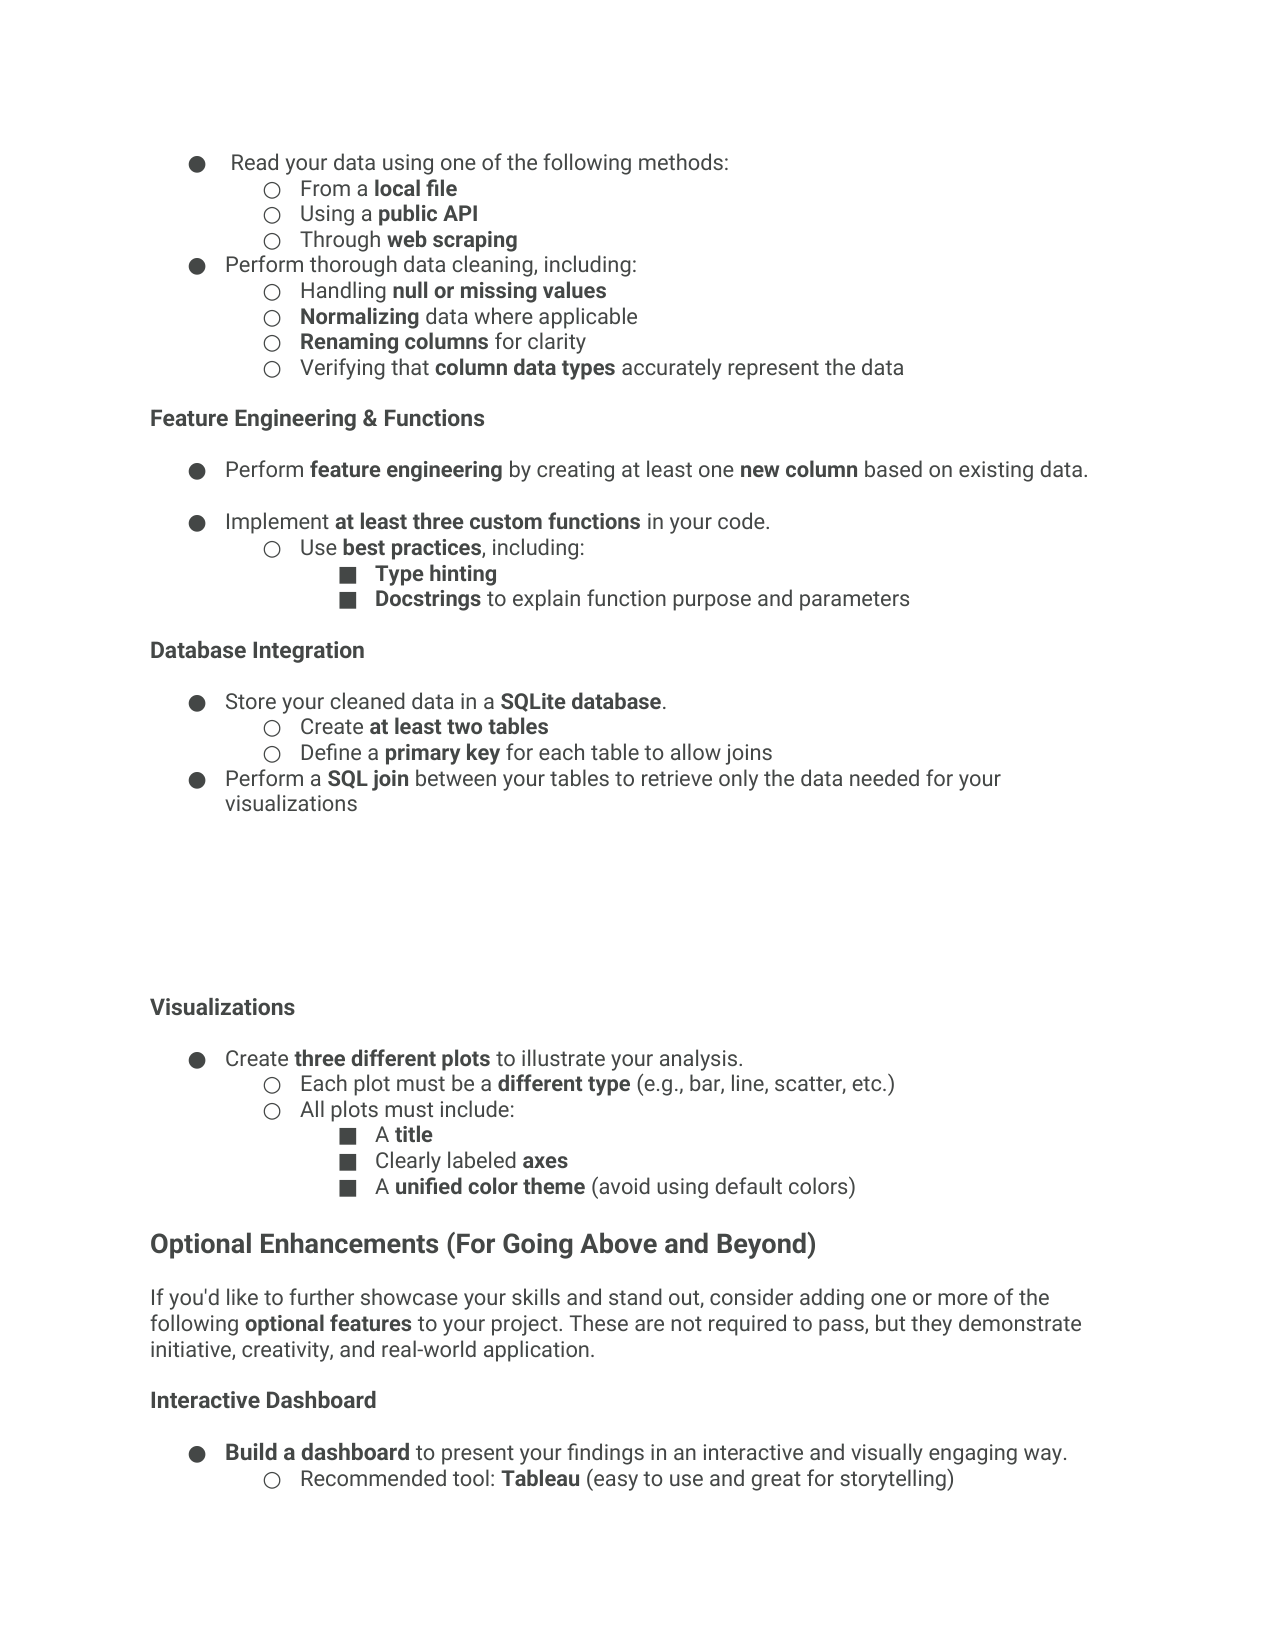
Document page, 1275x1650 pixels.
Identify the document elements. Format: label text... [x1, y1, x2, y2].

list Verifying that column data types accurately represent the data [262, 355, 1125, 381]
list Read your data using one of the following methods: [187, 150, 1125, 176]
list Perform thorough data cleaning, including: [187, 252, 1125, 278]
list Through web scraping [262, 227, 1125, 252]
subtitle Interactive Dashboard [150, 1387, 1125, 1414]
list From a local file [262, 176, 1125, 201]
list Each plot must be a different type (e.g., bar, line, scatter, etc.) [262, 1071, 1125, 1097]
list Clearly labeled axes [337, 1148, 1125, 1174]
subtitle Database Integration [150, 637, 1125, 664]
list Type hinting [337, 561, 1125, 586]
list Store your cleaned data in a SQLite database. [187, 689, 1125, 714]
list Docstrings to explain function purpose and parameters [337, 586, 1125, 612]
list Perform feature engineering by creating at least one new column based on existing data. [187, 457, 1125, 509]
list All plots must include: [262, 1097, 1125, 1123]
list Build a dashboard to present your findings in an interactive and visually engaging way. [187, 1439, 1125, 1466]
list A unified color theme (avoid using default colors) [337, 1174, 1125, 1199]
list Perform a SQL join between your tables to retrieve only the data needed for your visualizations [187, 766, 1125, 817]
list Recommended tool: Tableau (easy to use and great for storytelling) [262, 1466, 1125, 1492]
list Using a public API [262, 201, 1125, 227]
list Implement at least three custom functions in your code. [187, 509, 1125, 535]
list A title [337, 1123, 1125, 1148]
list Renaming columns for clarity [262, 329, 1125, 355]
list Use best practices, including: [262, 535, 1125, 561]
list Define a primary key for each table to allow joins [262, 740, 1125, 766]
list Normalizing data where applicable [262, 304, 1125, 329]
list Create at least two tables [262, 714, 1125, 740]
text If you'd like to further showcase your skills and stand out, consider adding one or more of the following optional features to your project. These are not required to pass, but they demonstrate initiative, creativity, and real-world application. [150, 1285, 1125, 1362]
subtitle Optional Enhancements (For Going Above and Beyond) [150, 1229, 1125, 1260]
list Handling null or missing values [262, 278, 1125, 304]
subtitle Visualizations [150, 994, 1125, 1021]
subtitle Feature Engineering & Functions [150, 406, 1125, 432]
list Create three different plots to illustrate your analysis. [187, 1046, 1125, 1071]
